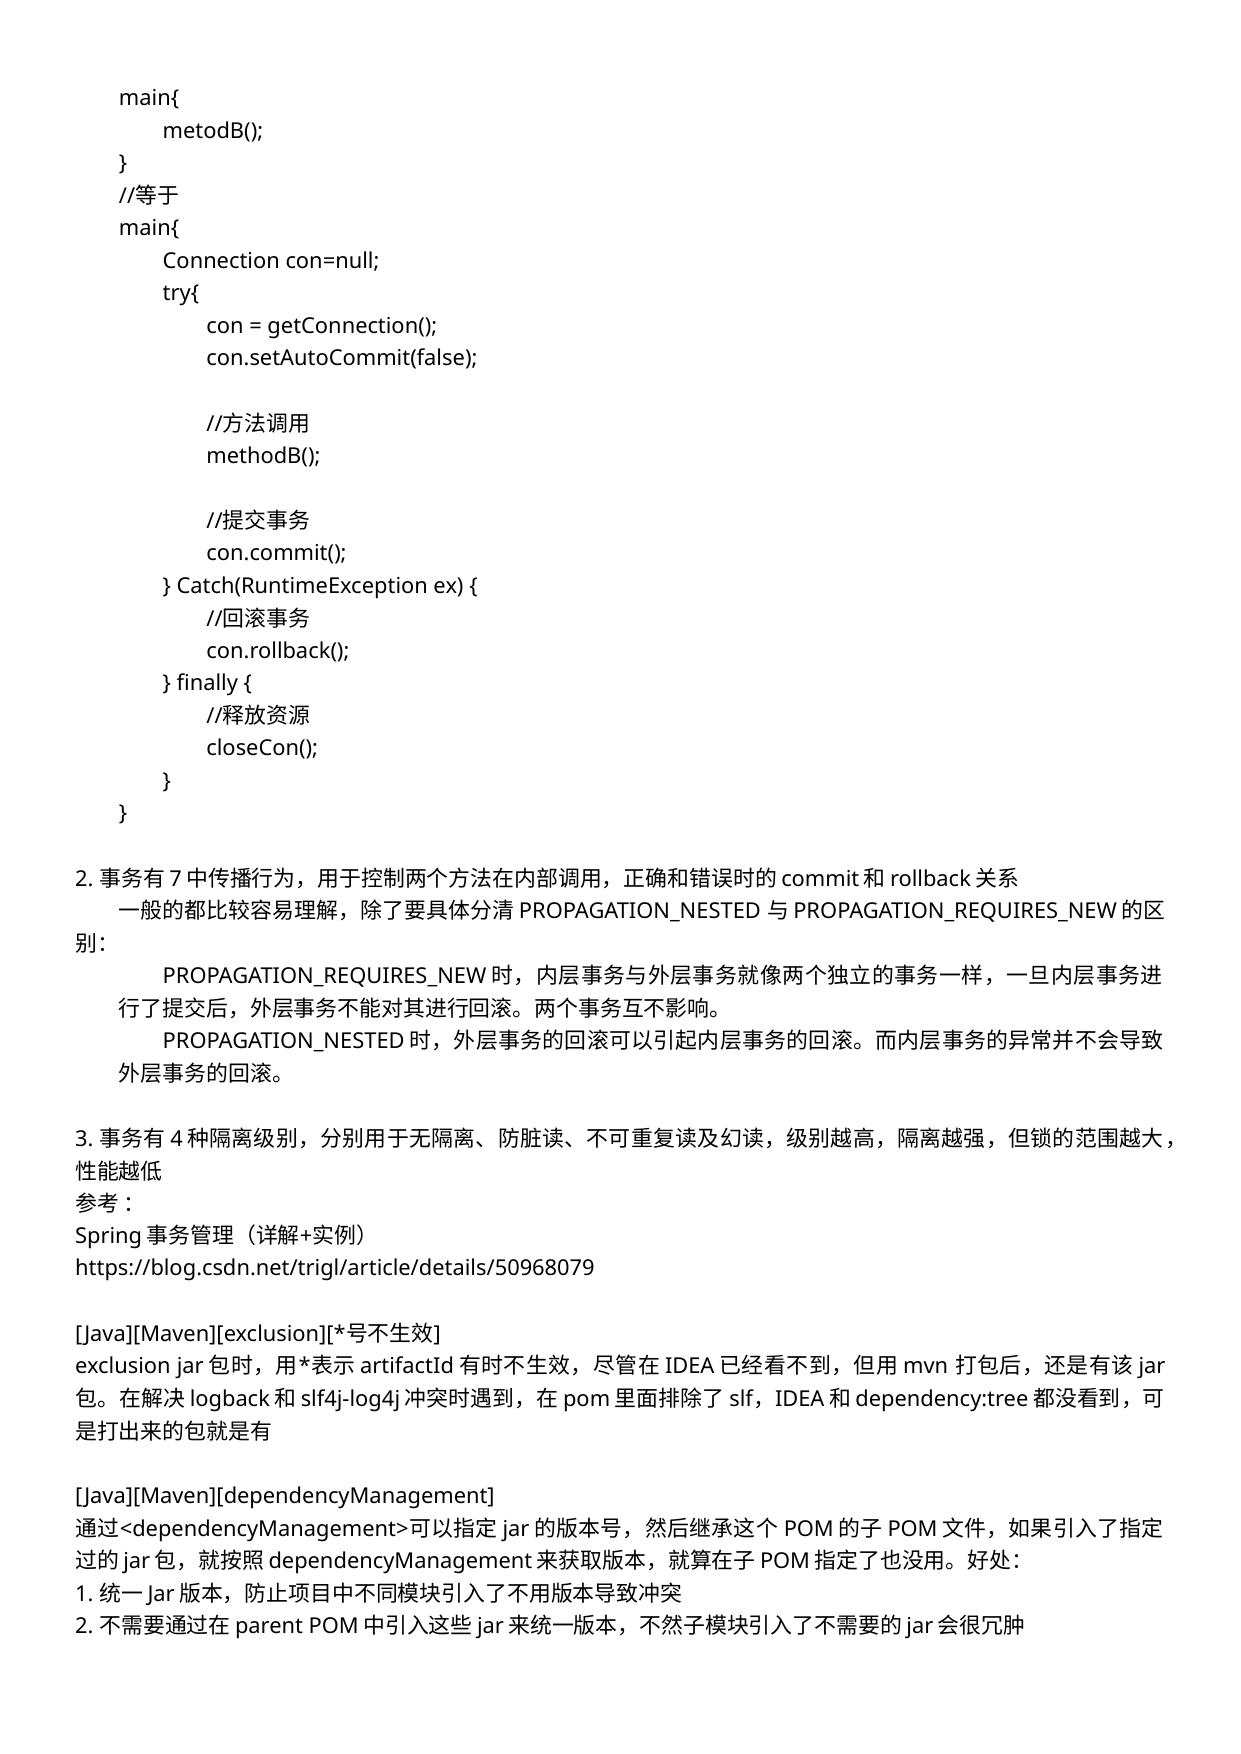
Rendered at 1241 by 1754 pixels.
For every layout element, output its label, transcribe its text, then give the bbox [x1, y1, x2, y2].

text try{ [75, 276, 1165, 308]
text } [75, 763, 1165, 796]
text PROPAGATION_REQUIRES_NEW时，内层事务与外层事务就像两个独立的事务一样，一旦内层事务进行了提交后，外层事务不能对其进行回滚。两个事务互不影响。 [119, 958, 1165, 1023]
list https://blog.csdn.net/trigl/article/details/50968079 [75, 1251, 1165, 1283]
text metodB(); [75, 113, 1165, 146]
text PROPAGATION_NESTED时，外层事务的回滚可以引起内层事务的回滚。而内层事务的异常并不会导致外层事务的回滚。 [119, 1023, 1165, 1088]
text } finally { [75, 666, 1165, 698]
text con.commit(); [75, 536, 1165, 568]
text //释放资源 [75, 698, 1165, 731]
text methodB(); [75, 438, 1165, 471]
text 一般的都比较容易理解，除了要具体分清PROPAGATION_NESTED 与PROPAGATION_REQUIRES_NEW的区别： [75, 893, 1165, 958]
list 参考 ： [75, 1186, 1165, 1218]
text Connection con=null; [75, 243, 1165, 276]
text main{ [75, 81, 1165, 113]
list 统一Jar版本，防止项目中不同模块引入了不用版本导致冲突 [75, 1576, 1165, 1608]
list 事务有7中传播行为，用于控制两个方法在内部调用，正确和错误时的commit和rollback关系 [75, 861, 1165, 893]
text con = getConnection(); [75, 308, 1165, 341]
list 事务有4种隔离级别，分别用于无隔离、防脏读、不可重复读及幻读，级别越高，隔离越强，但锁的范围越大，性能越低 [75, 1121, 1165, 1186]
text //回滚事务 [75, 601, 1165, 633]
list exclusion jar包时，用*表示artifactId有时不生效，尽管在IDEA已经看不到，但用mvn 打包后，还是有该jar 包。在解决logback和slf4j-log4j冲突时遇到，在pom里面排除了slf，IDEA和dependency:tree都没看到，可是打出来的包就是有 [75, 1348, 1165, 1446]
text //提交事务 [75, 503, 1165, 536]
text main{ [75, 211, 1165, 243]
text closeCon(); [75, 731, 1165, 763]
list 通过<dependencyManagement>可以指定jar的版本号，然后继承这个POM的子POM文件，如果引入了指定过的jar包，就按照dependencyManagement来获取版本，就算在子POM指定了也没用。好处： [75, 1511, 1165, 1576]
text } [75, 796, 1165, 828]
text //等于 [75, 178, 1165, 211]
text } [75, 146, 1165, 178]
text //方法调用 [75, 406, 1165, 438]
text [Java][Maven][exclusion][*号不生效] [75, 1316, 1165, 1348]
list [Java][Maven][dependencyManagement] [75, 1478, 1165, 1511]
text } Catch(RuntimeException ex) { [75, 568, 1165, 601]
list Spring事务管理（详解+实例） [75, 1218, 1165, 1251]
text con.rollback(); [75, 633, 1165, 666]
text con.setAutoCommit(false); [75, 341, 1165, 373]
list 不需要通过在parent POM中引入这些jar来统一版本，不然子模块引入了不需要的jar会很冗肿 [75, 1608, 1165, 1641]
